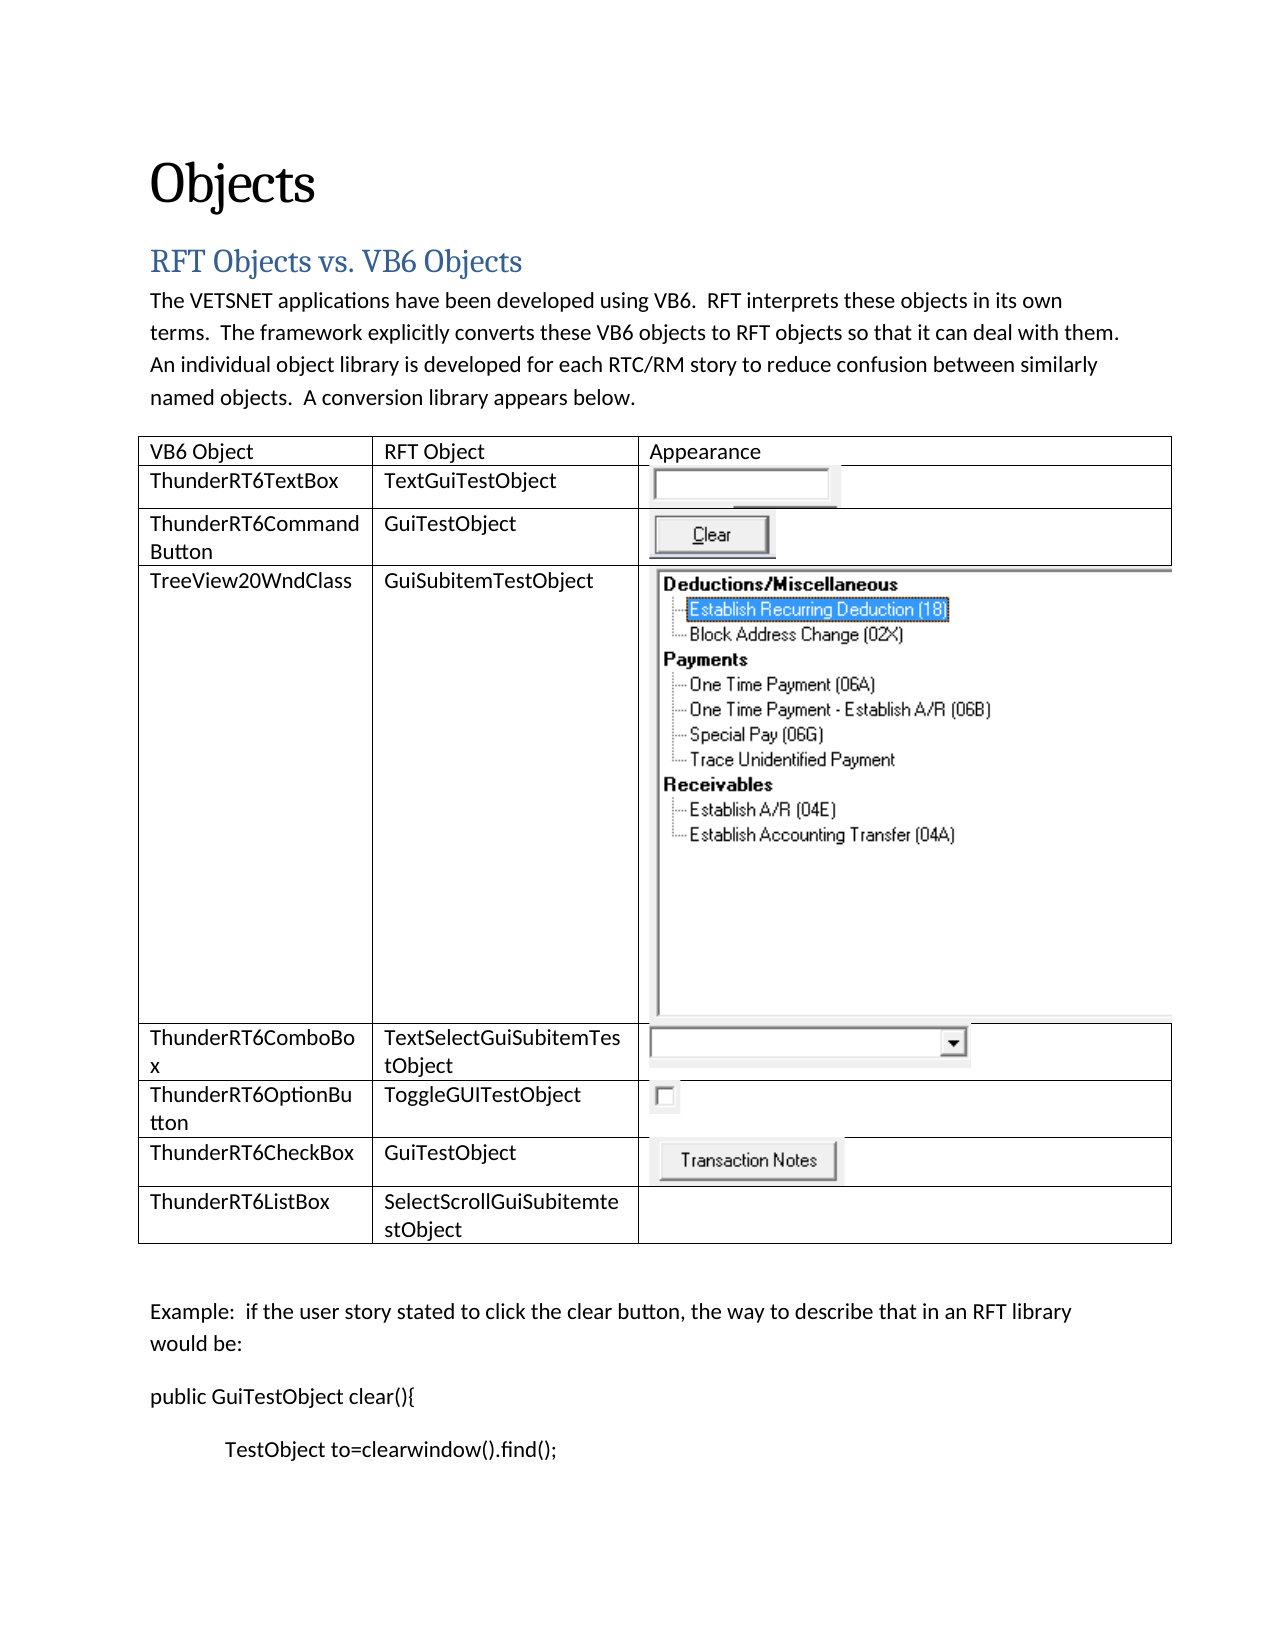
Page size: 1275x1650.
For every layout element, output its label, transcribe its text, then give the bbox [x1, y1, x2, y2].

table_cell [639, 1081, 1171, 1137]
table_cell ThunderRT6ComboBox [139, 1024, 372, 1079]
table_cell ToggleGUITestObject [373, 1081, 638, 1137]
title Objects [150, 150, 1125, 217]
subtitle RFT Objects vs. VB6 Objects [150, 242, 1125, 280]
table_cell GuiTestObject [373, 509, 638, 565]
table_cell [639, 1024, 1171, 1079]
text TestObject to=clearwindow().find(); [150, 1435, 1125, 1463]
text Example: if the user story stated to click the clear button, the way to describe that in an RFT library would be: [150, 1297, 1125, 1357]
picture [649, 1137, 845, 1186]
table_cell [639, 466, 649, 508]
table_header VB6 Object [139, 437, 372, 465]
table_cell ThunderRT6OptionButton [139, 1081, 372, 1137]
table_cell [639, 566, 649, 1022]
table_cell ThunderRT6ListBox [139, 1187, 372, 1243]
table_cell [639, 1187, 1171, 1243]
text public GuiTestObject clear(){ [150, 1382, 1125, 1410]
table_cell SelectScrollGuiSubitemtestObject [373, 1187, 638, 1243]
table_cell [842, 466, 1171, 508]
picture [649, 566, 1172, 1068]
table_cell ThunderRT6TextBox [139, 466, 372, 508]
picture [649, 1080, 681, 1114]
table_header RFT Object [373, 437, 638, 465]
table_cell [639, 1138, 649, 1186]
table_cell TextGuiTestObject [373, 466, 638, 508]
table_cell TreeView20WndClass [139, 566, 372, 1022]
table_cell [845, 1138, 1171, 1186]
table_cell ThunderRT6CheckBox [139, 1138, 372, 1186]
picture [649, 465, 842, 508]
table_cell TextSelectGuiSubitemTestObject [373, 1024, 638, 1079]
table_header Appearance [639, 437, 1171, 465]
text The VETSNET applications have been developed using VB6. RFT interprets these objects in its own terms. The framework explicitly converts these VB6 objects to RFT objects so that it can deal with them. An individual object library is developed for each RTC/RM story to reduce confusion between similarly named objects. A conversion library appears below. [150, 286, 1125, 411]
table_cell GuiTestObject [373, 1138, 638, 1186]
picture [649, 509, 776, 559]
table_cell [639, 509, 1171, 565]
table_cell GuiSubitemTestObject [373, 566, 638, 1022]
table_cell ThunderRT6CommandButton [139, 509, 372, 565]
